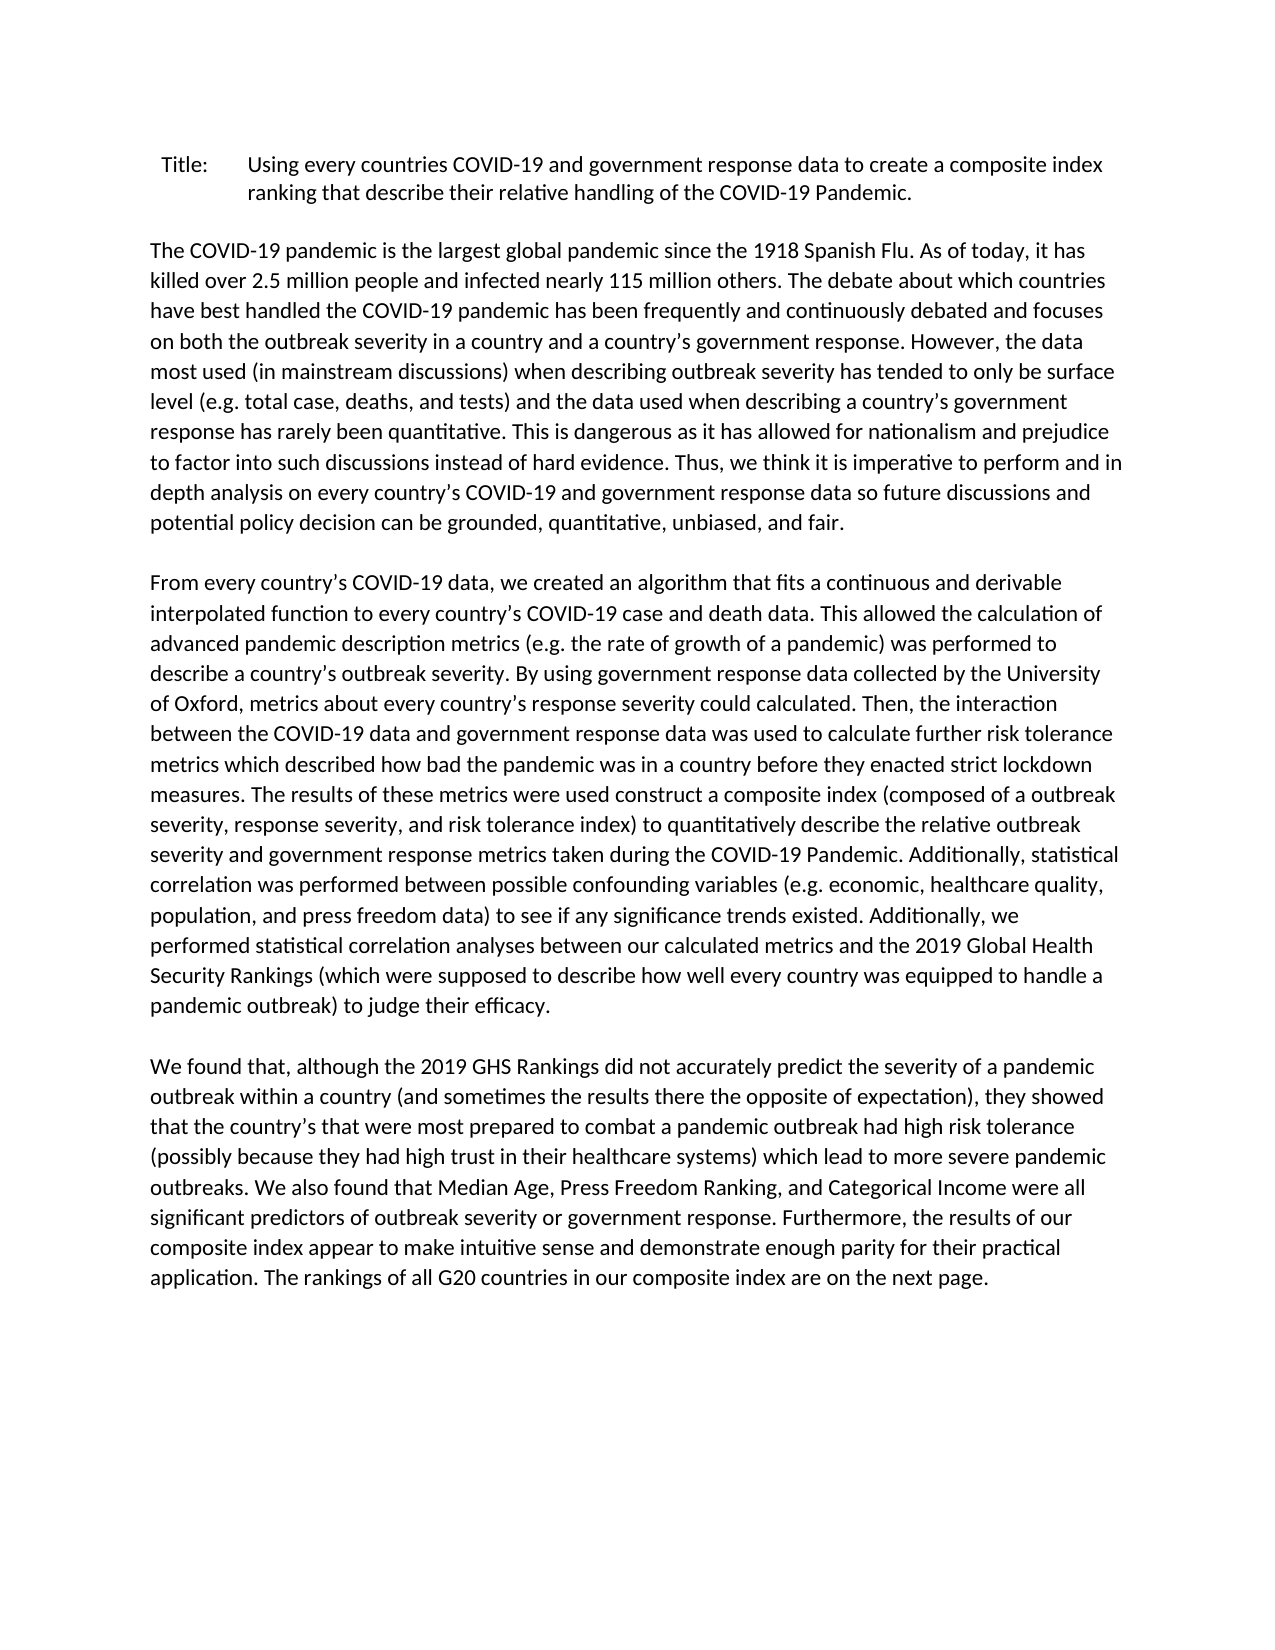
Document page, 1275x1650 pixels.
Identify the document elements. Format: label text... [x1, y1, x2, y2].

table_header Using every countries COVID-19 and government response data to create a composite index ranking that describe their relative handling of the COVID-19 Pandemic. [236, 150, 1136, 206]
table_header Title: [150, 150, 236, 206]
text From every country’s COVID-19 data, we created an algorithm that fits a continuous and derivable interpolated function to every country’s COVID-19 case and death data. This allowed the calculation of advanced pandemic description metrics (e.g. the rate of growth of a pandemic) was performed to describe a country’s outbreak severity. By using government response data collected by the University of Oxford, metrics about every country’s response severity could calculated. Then, the interaction between the COVID-19 data and government response data was used to calculate further risk tolerance metrics which described how bad the pandemic was in a country before they enacted strict lockdown measures. The results of these metrics were used construct a composite index (composed of a outbreak severity, response severity, and risk tolerance index) to quantitatively describe the relative outbreak severity and government response metrics taken during the COVID-19 Pandemic. Additionally, statistical correlation was performed between possible confounding variables (e.g. economic, healthcare quality, population, and press freedom data) to see if any significance trends existed. Additionally, we performed statistical correlation analyses between our calculated metrics and the 2019 Global Health Security Rankings (which were supposed to describe how well every country was equipped to handle a pandemic outbreak) to judge their efficacy. [150, 568, 1125, 1019]
text The COVID-19 pandemic is the largest global pandemic since the 1918 Spanish Flu. As of today, it has killed over 2.5 million people and infected nearly 115 million others. The debate about which countries have best handled the COVID-19 pandemic has been frequently and continuously debated and focuses on both the outbreak severity in a country and a country’s government response. However, the data most used (in mainstream discussions) when describing outbreak severity has tended to only be surface level (e.g. total case, deaths, and tests) and the data used when describing a country’s government response has rarely been quantitative. This is dangerous as it has allowed for nationalism and prejudice to factor into such discussions instead of hard evidence. Thus, we think it is imperative to perform and in depth analysis on every country’s COVID-19 and government response data so future discussions and potential policy decision can be grounded, quantitative, unbiased, and fair. [150, 236, 1125, 536]
text We found that, although the 2019 GHS Rankings did not accurately predict the severity of a pandemic outbreak within a country (and sometimes the results there the opposite of expectation), they showed that the country’s that were most prepared to combat a pandemic outbreak had high risk tolerance (possibly because they had high trust in their healthcare systems) which lead to more severe pandemic outbreaks. We also found that Median Age, Press Freedom Ranking, and Categorical Income were all significant predictors of outbreak severity or government response. Furthermore, the results of our composite index appear to make intuitive sense and demonstrate enough parity for their practical application. The rankings of all G20 countries in our composite index are on the next page. [150, 1052, 1125, 1291]
